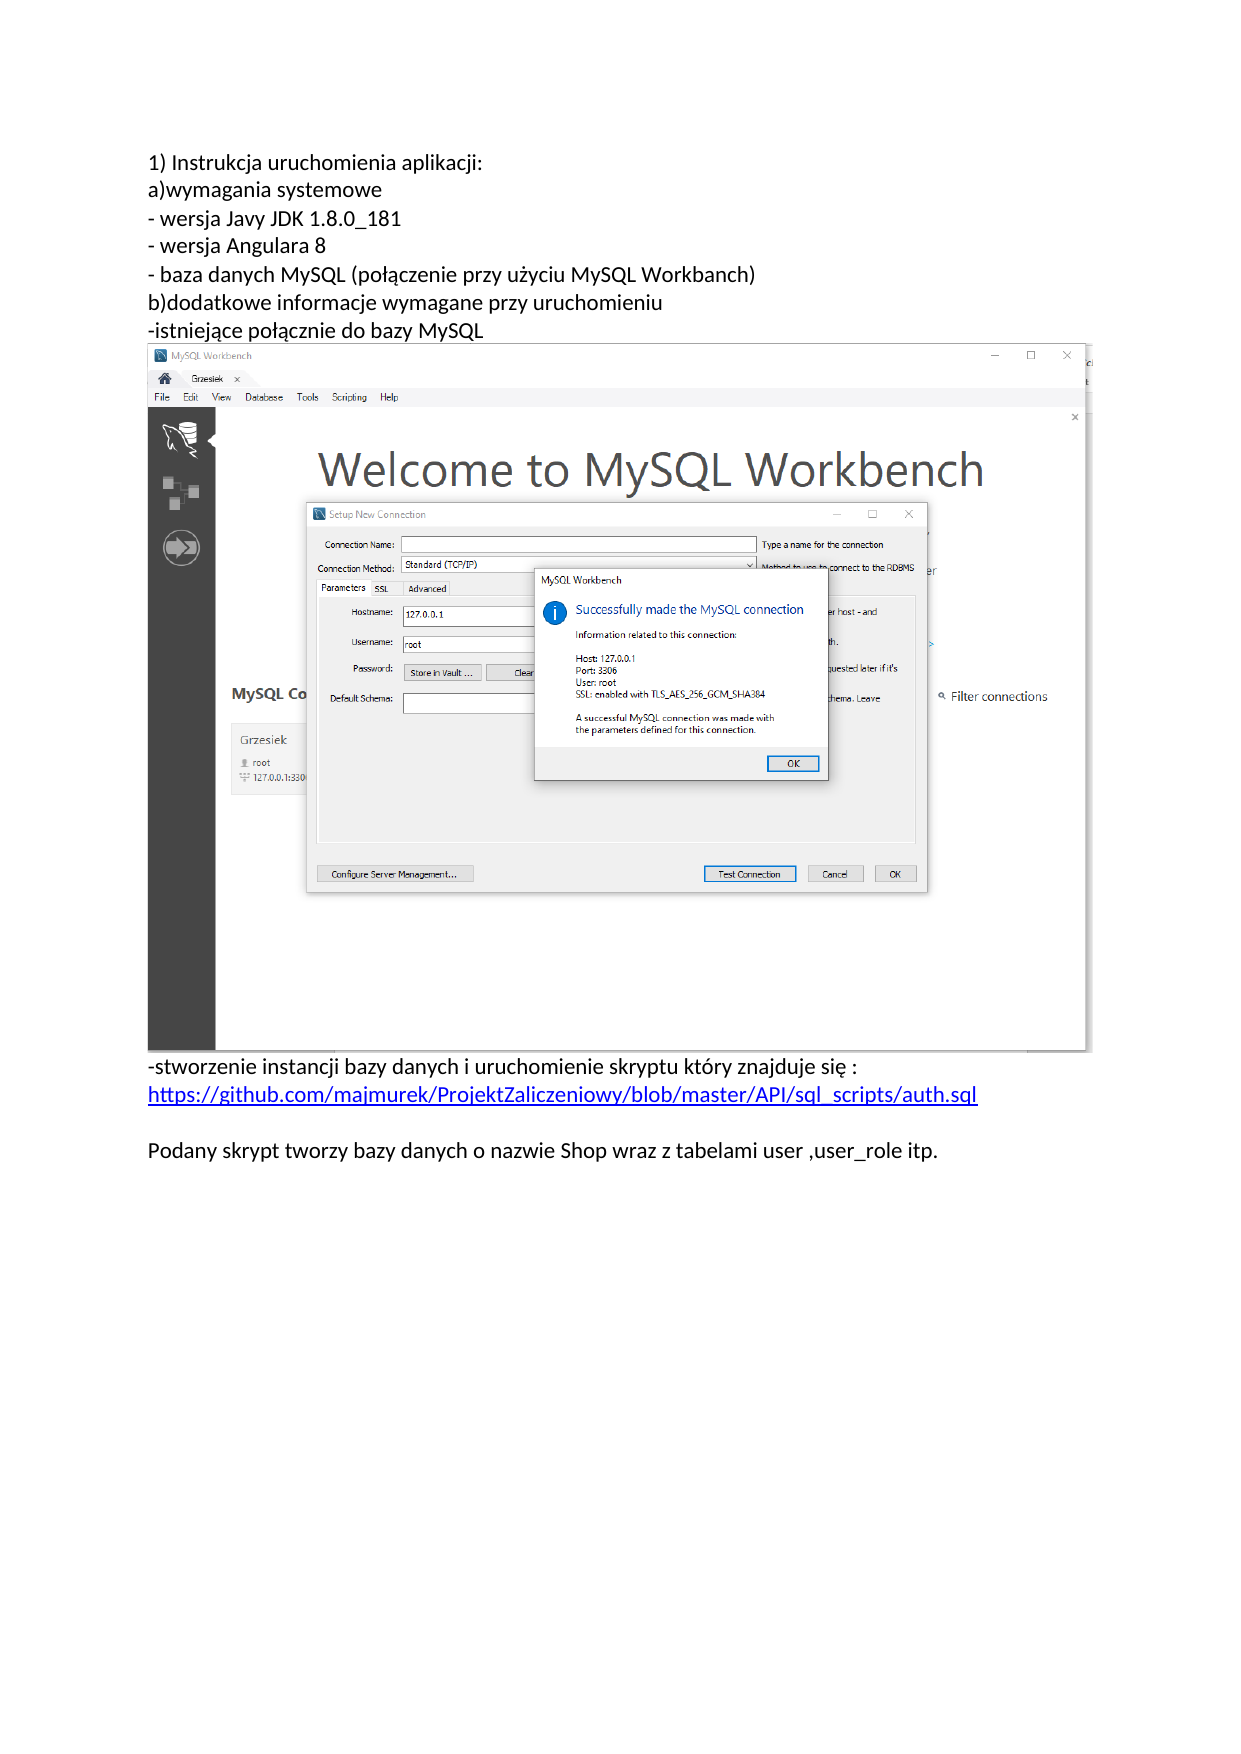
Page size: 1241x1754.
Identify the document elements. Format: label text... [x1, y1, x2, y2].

text - wersja Javy JDK 1.8.0_181 [148, 204, 1093, 232]
text -istniejące połącznie do bazy MySQL [148, 316, 1093, 343]
text 1) Instrukcja uruchomienia aplikacji: [148, 148, 1093, 176]
text b)dodatkowe informacje wymagane przy uruchomieniu [148, 288, 1093, 316]
text a)wymagania systemowe [148, 176, 1093, 204]
text - baza danych MySQL (połączenie przy użyciu MySQL Workbanch) [148, 260, 1093, 288]
text - wersja Angulara 8 [148, 232, 1093, 260]
text Podany skrypt tworzy bazy danych o nazwie Shop wraz z tabelami user ,user_role itp. [148, 1136, 1093, 1164]
text -stworzenie instancji bazy danych i uruchomienie skryptu który znajduje się : [148, 1053, 1093, 1080]
picture [147, 343, 1093, 1053]
text https://github.com/majmurek/ProjektZaliczeniowy/blob/master/API/sql_scripts/auth.sql [148, 1080, 1093, 1108]
